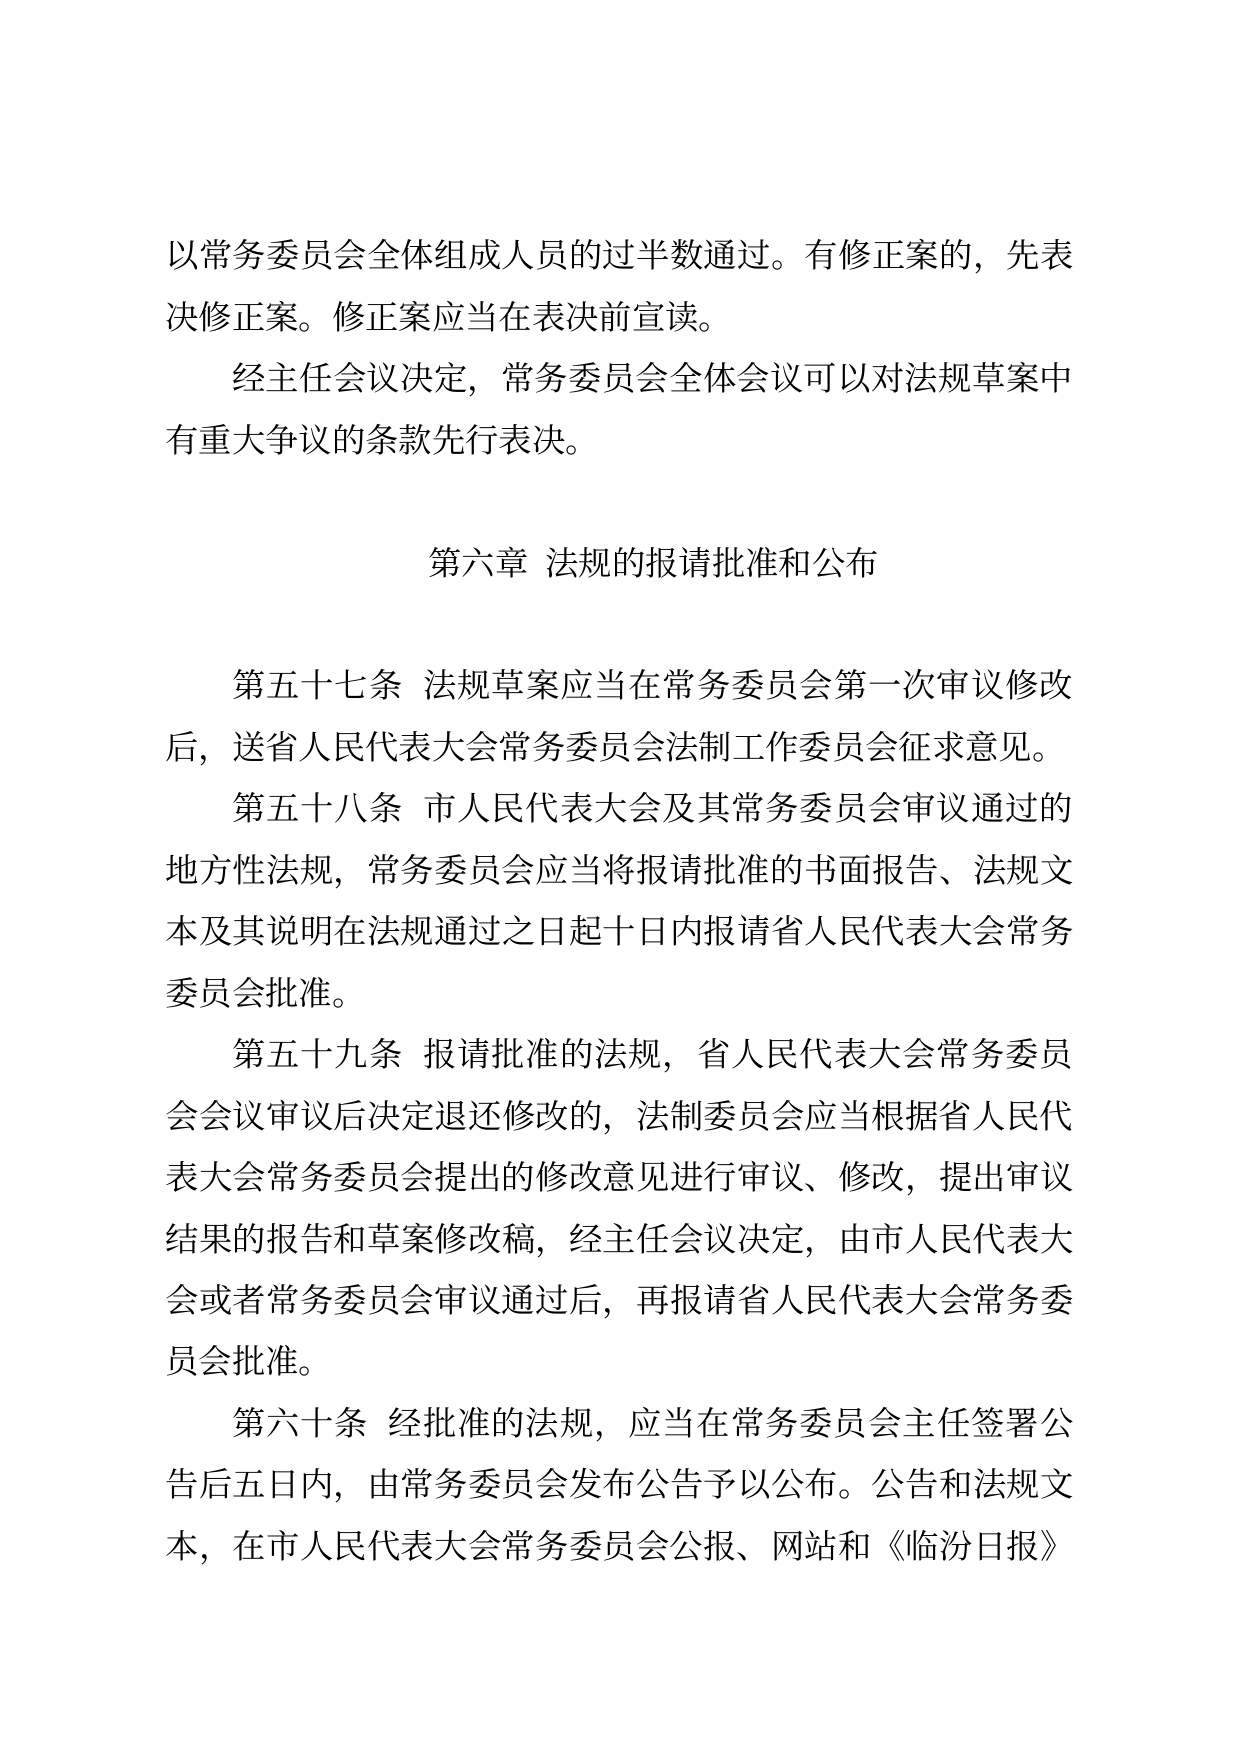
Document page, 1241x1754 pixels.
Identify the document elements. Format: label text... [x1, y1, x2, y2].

text 第五十八条 市人民代表大会及其常务委员会审议通过的地方性法规，常务委员会应当将报请批准的书面报告、法规文本及其说明在法规通过之日起十日内报请省人民代表大会常务委员会批准。 [165, 772, 1075, 1017]
text 第六章 法规的报请批准和公布 [165, 526, 1075, 587]
text 第五十七条 法规草案应当在常务委员会第一次审议修改后，送省人民代表大会常务委员会法制工作委员会征求意见。 [165, 649, 1075, 772]
text 经主任会议决定，常务委员会全体会议可以对法规草案中有重大争议的条款先行表决。 [165, 341, 1075, 464]
text 第五十九条 报请批准的法规，省人民代表大会常务委员会会议审议后决定退还修改的，法制委员会应当根据省人民代表大会常务委员会提出的修改意见进行审议、修改，提出审议结果的报告和草案修改稿，经主任会议决定，由市人民代表大会或者常务委员会审议通过后，再报请省人民代表大会常务委员会批准。 [165, 1017, 1075, 1386]
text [165, 1386, 1075, 1571]
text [165, 218, 1075, 341]
